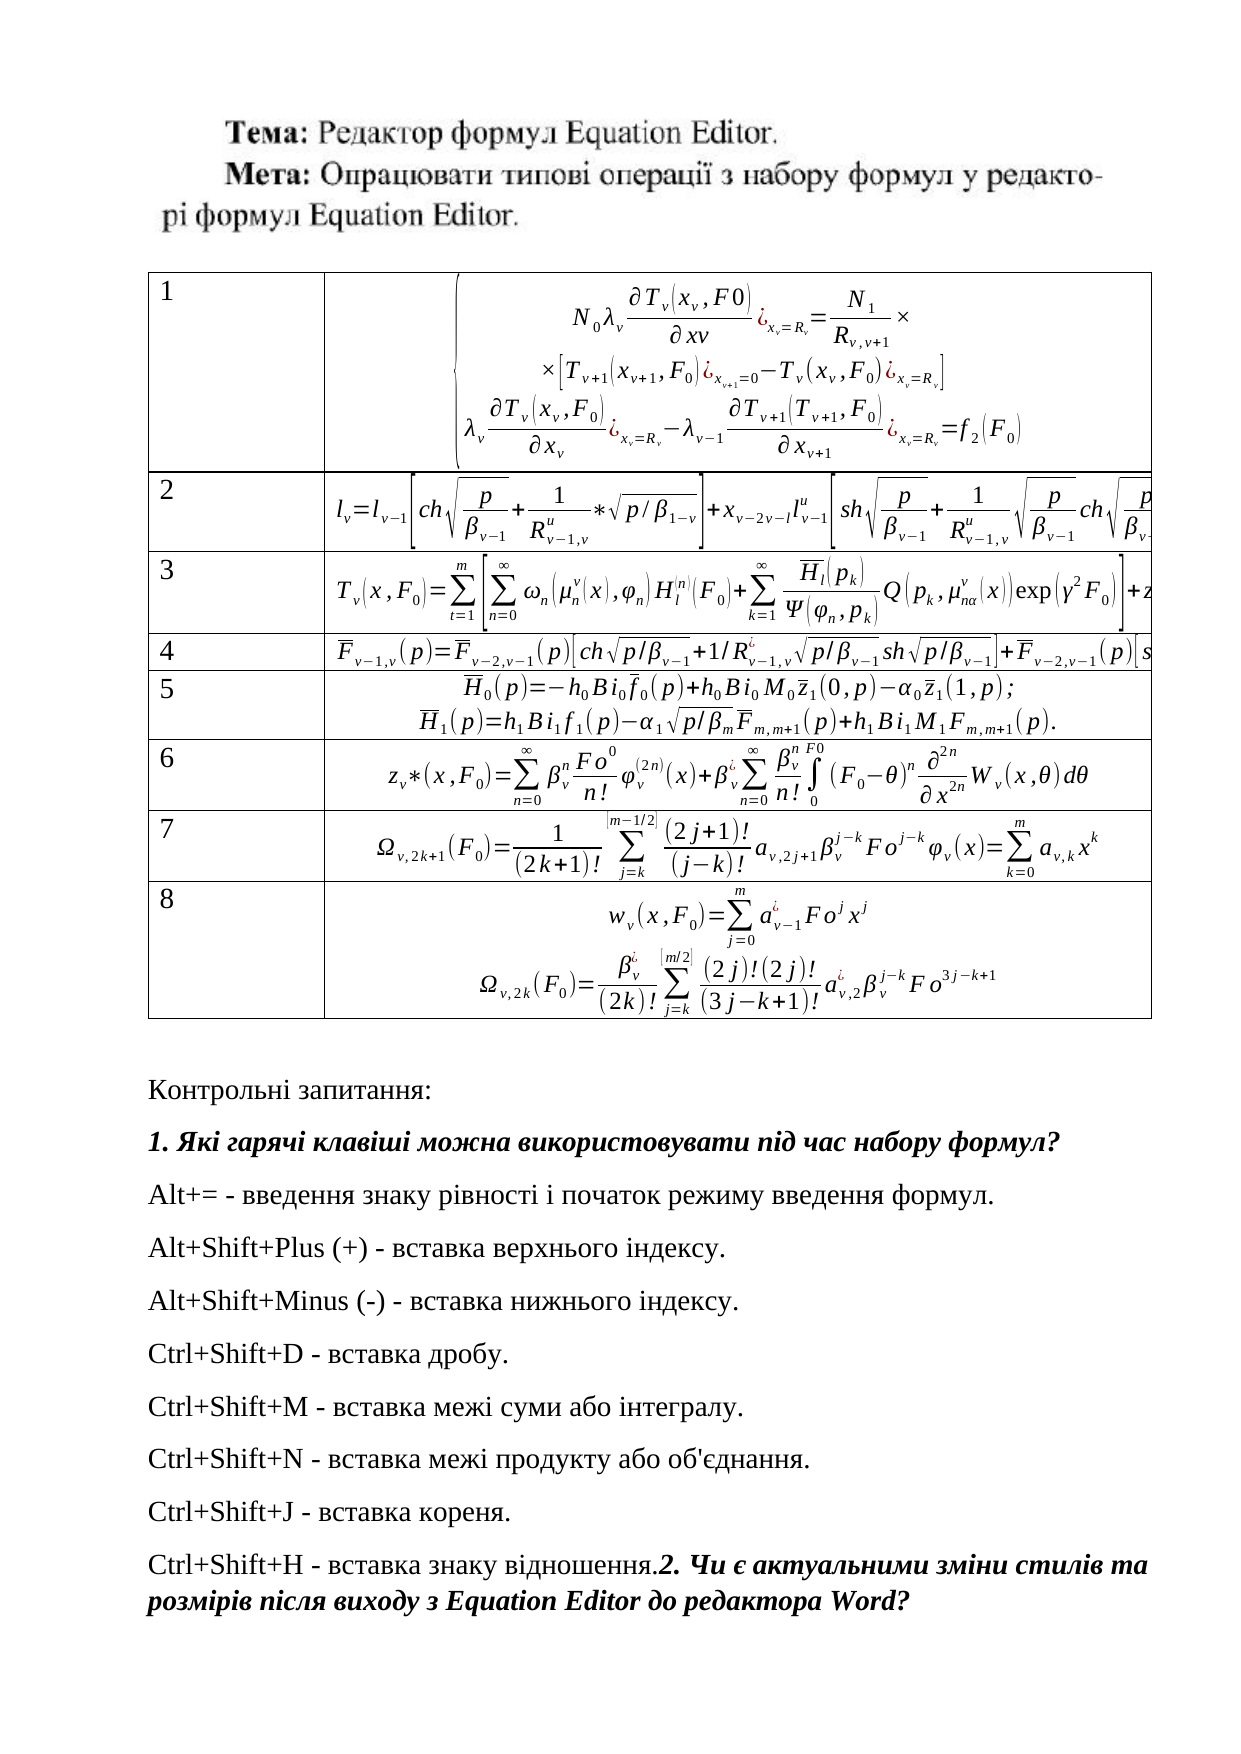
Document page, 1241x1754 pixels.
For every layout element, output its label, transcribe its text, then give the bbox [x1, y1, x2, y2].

text Ctrl+Shift+J - вставка кореня. [148, 1494, 1152, 1528]
text 1. Які гарячі клавіші можна використовувати під час набору формул? [148, 1124, 1152, 1158]
text Ctrl+Shift+D - вставка дробу. [148, 1336, 1152, 1369]
table_cell [325, 740, 1151, 810]
table_cell 4 [149, 634, 324, 670]
table_cell [325, 552, 1151, 632]
table_cell 6 [149, 740, 324, 810]
table_cell 8 [149, 882, 324, 1018]
text Alt+Shift+Minus (-) - вставка нижнього індексу. [148, 1283, 1152, 1317]
picture [147, 88, 1152, 253]
table_cell 5 [149, 671, 324, 739]
table_cell [325, 811, 1151, 881]
text Ctrl+Shift+H - вставка знаку відношення.2. Чи є актуальними зміни стилів та розмірів після виходу з Equation Editor до редактора Word? [148, 1547, 1152, 1617]
table_cell [325, 671, 1151, 739]
table_cell [325, 473, 1151, 551]
text Alt+= - введення знаку рівності і початок режиму введення формул. [148, 1177, 1152, 1211]
table_cell 2 [149, 473, 324, 551]
text Alt+Shift+Plus (+) - вставка верхнього індексу. [148, 1230, 1152, 1264]
text Контрольні запитання: [148, 1072, 1152, 1105]
table_cell [325, 634, 1151, 670]
table_cell [325, 882, 1151, 1018]
table_cell 3 [149, 552, 324, 632]
table_header [325, 273, 1151, 471]
table_cell 7 [149, 811, 324, 881]
table_header 1 [149, 273, 324, 471]
text Ctrl+Shift+M - вставка межі суми або інтегралу. [148, 1389, 1152, 1422]
text Ctrl+Shift+N - вставка межі продукту або об'єднання. [148, 1441, 1152, 1475]
